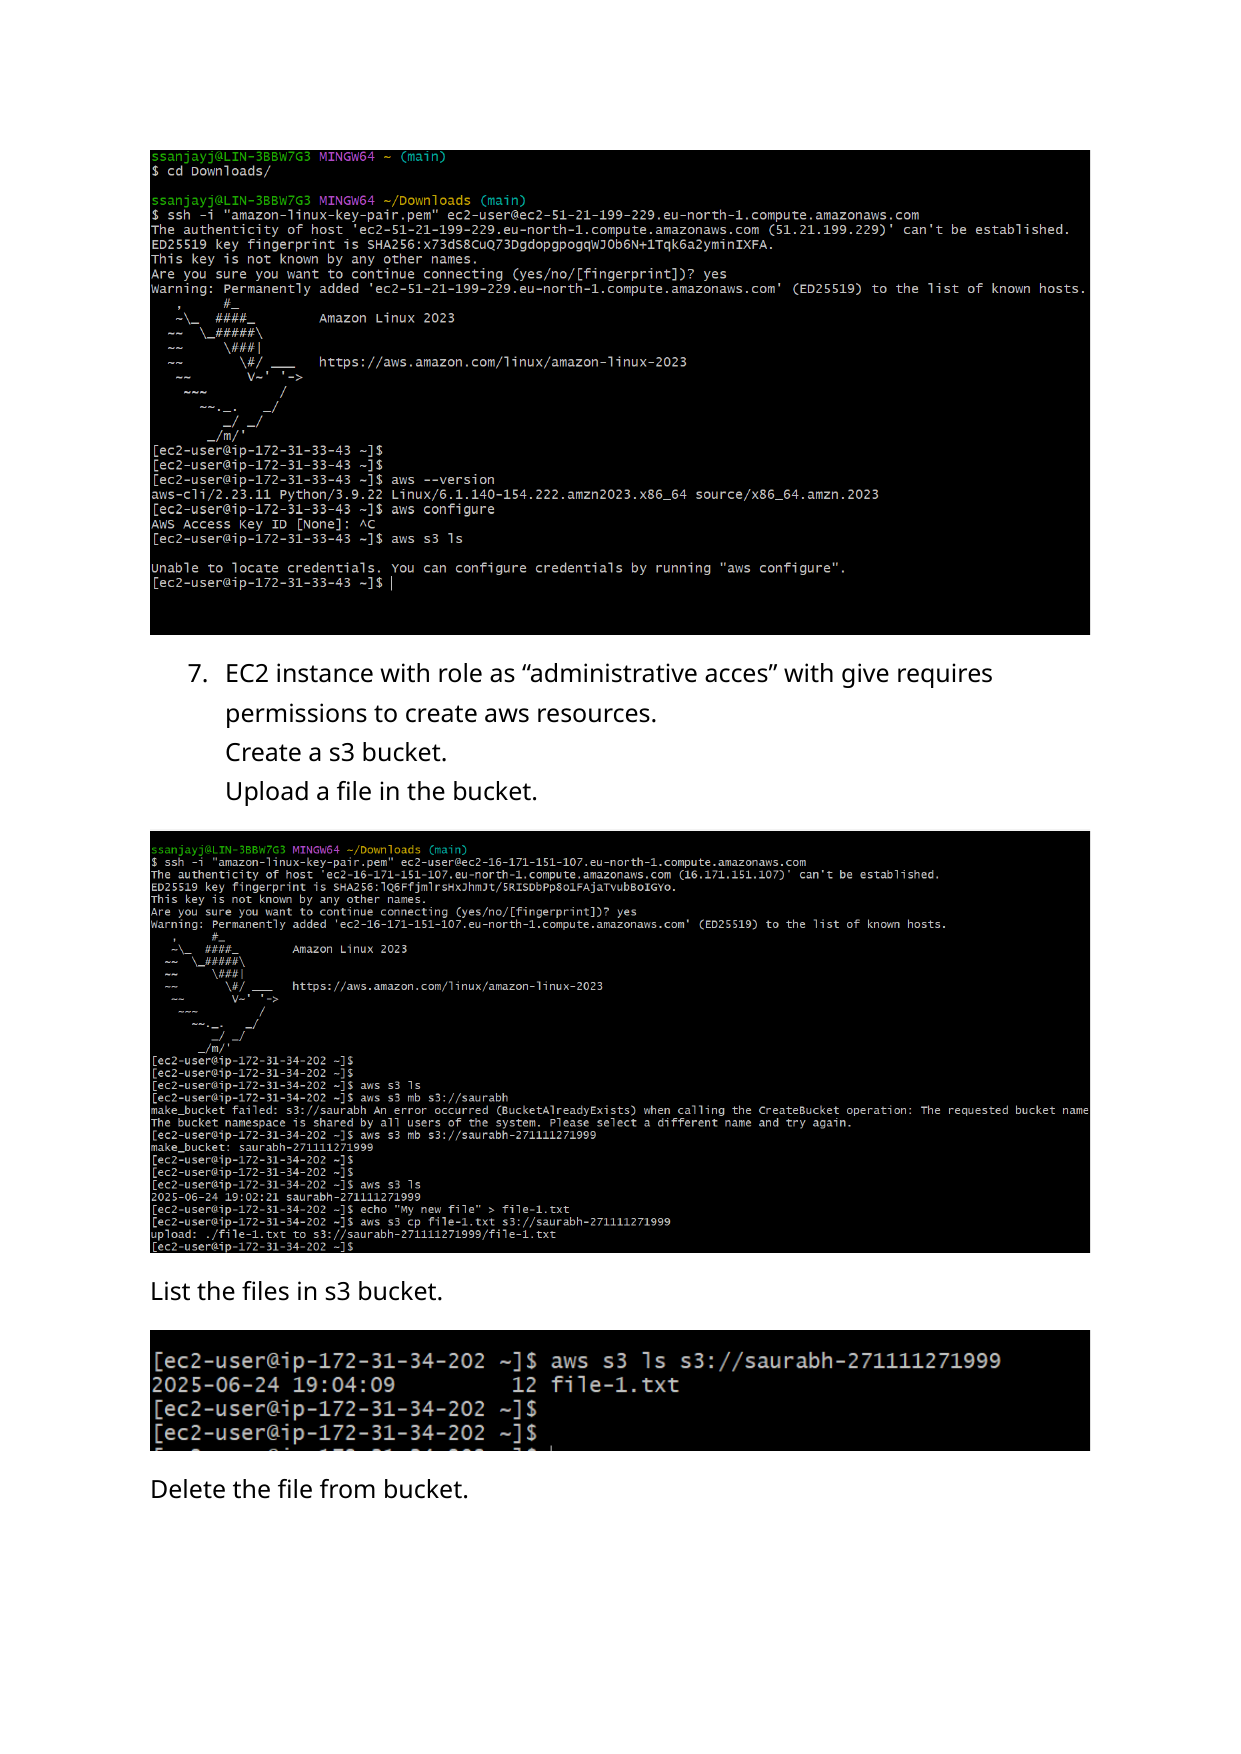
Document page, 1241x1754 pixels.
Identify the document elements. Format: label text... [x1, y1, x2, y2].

picture [150, 150, 1091, 635]
list Upload a file in the bucket. [225, 774, 1090, 808]
text List the files in s3 bucket. [150, 1274, 1090, 1308]
picture [150, 829, 1091, 1253]
picture [150, 1330, 1091, 1451]
list Create a s3 bucket. [225, 734, 1090, 768]
list EC2 instance with role as “administrative acces” with give requires permissions to create aws resources. [187, 656, 1090, 729]
text Delete the file from bucket. [150, 1472, 1090, 1506]
